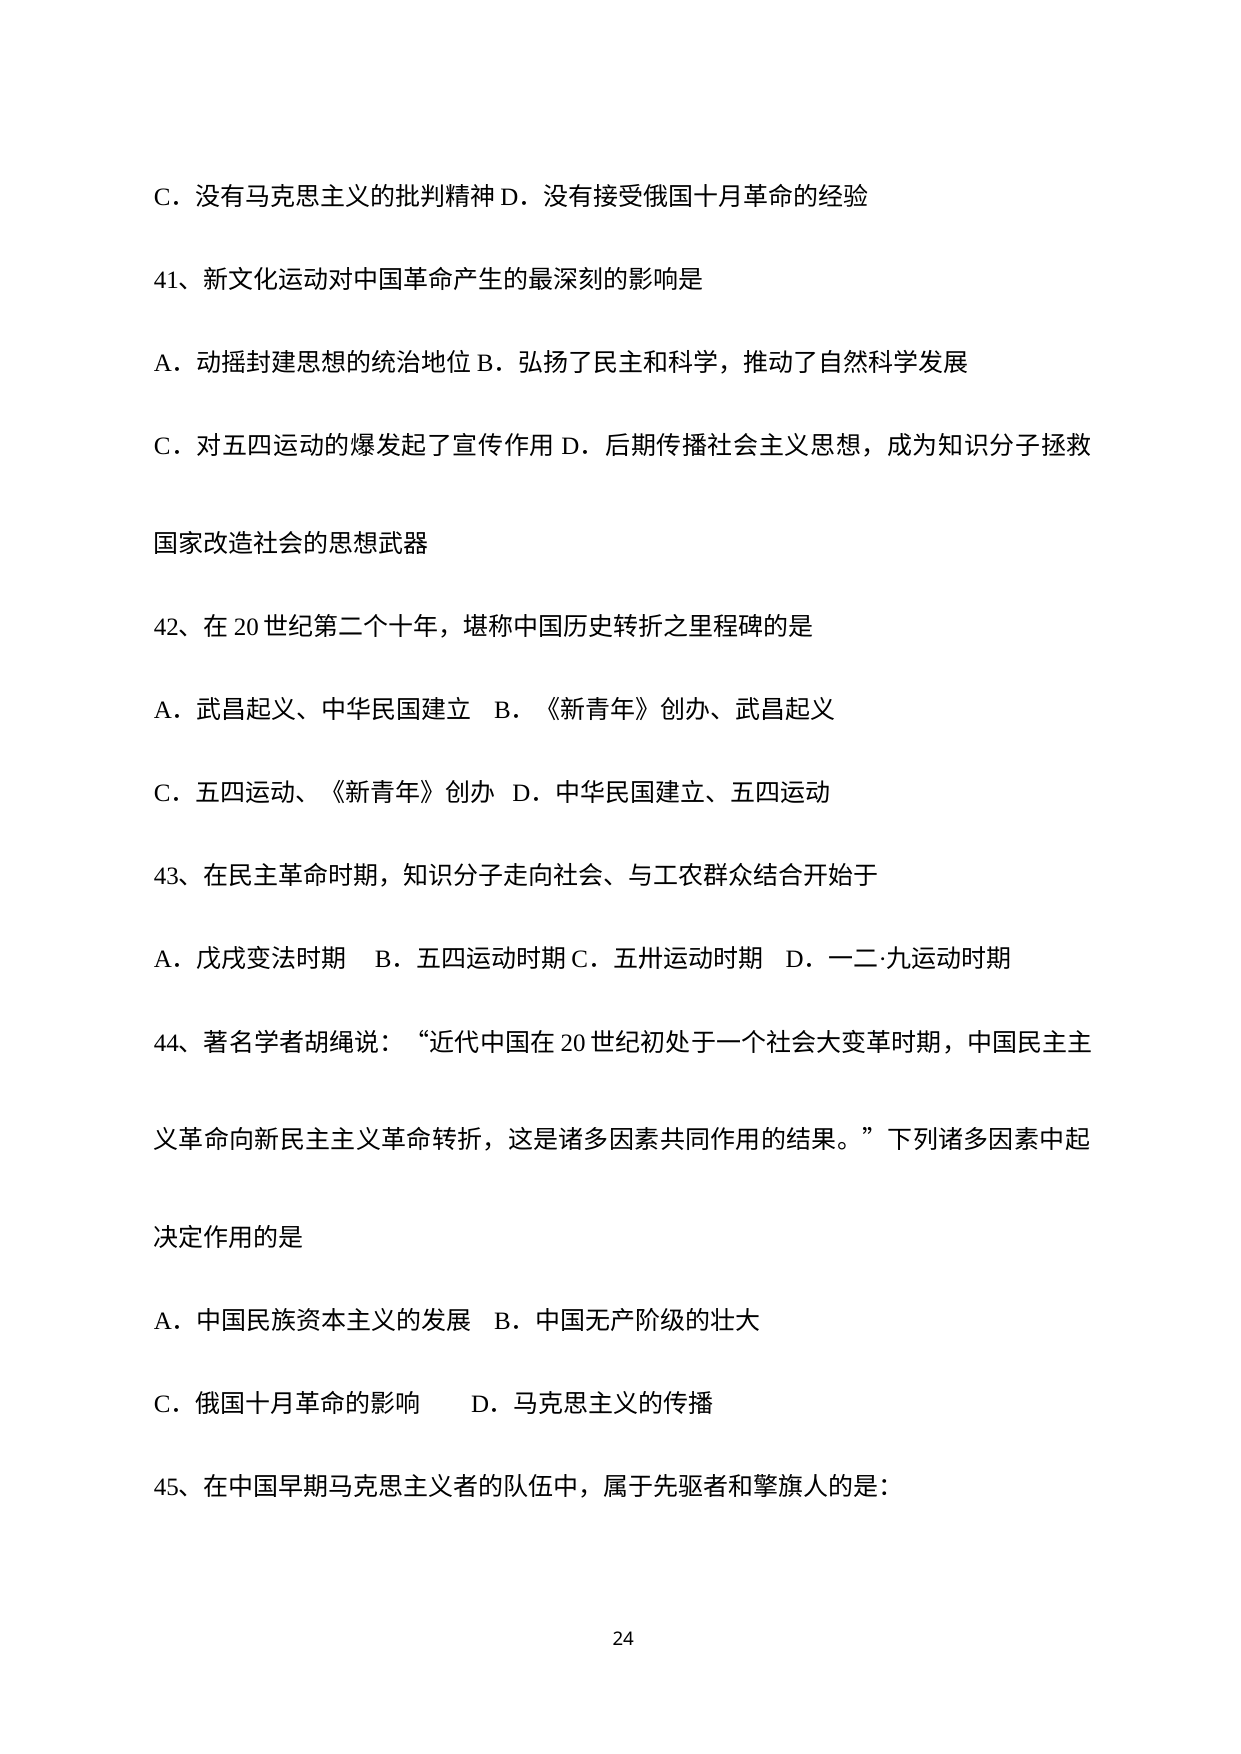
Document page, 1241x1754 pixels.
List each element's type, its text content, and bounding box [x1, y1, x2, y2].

text 44、著名学者胡绳说：“近代中国在20世纪初处于一个社会大变革时期，中国民主主义革命向新民主主义革命转折，这是诸多因素共同作用的结果。”下列诸多因素中起决定作用的是 [153, 1008, 1092, 1268]
text 42、在20世纪第二个十年，堪称中国历史转折之里程碑的是 [153, 592, 1092, 657]
text 41、新文化运动对中国革命产生的最深刻的影响是 [153, 245, 1092, 310]
text C．俄国十月革命的影响 D．马克思主义的传播 [153, 1369, 1092, 1434]
text C．五四运动、《新青年》创办 D．中华民国建立、五四运动 [153, 758, 1092, 823]
text C．对五四运动的爆发起了宣传作用D．后期传播社会主义思想，成为知识分子拯救国家改造社会的思想武器 [153, 411, 1092, 574]
text A．中国民族资本主义的发展 B．中国无产阶级的壮大 [153, 1286, 1092, 1351]
text 45、在中国早期马克思主义者的队伍中，属于先驱者和擎旗人的是： [153, 1452, 1092, 1517]
text A．戊戌变法时期 B．五四运动时期C．五卅运动时期 D．一二·九运动时期 [153, 924, 1092, 989]
text A．动摇封建思想的统治地位B．弘扬了民主和科学，推动了自然科学发展 [153, 328, 1092, 393]
text C．没有马克思主义的批判精神D．没有接受俄国十月革命的经验 [153, 162, 1092, 227]
text A．武昌起义、中华民国建立 B．《新青年》创办、武昌起义 [153, 675, 1092, 740]
text 43、在民主革命时期，知识分子走向社会、与工农群众结合开始于 [153, 841, 1092, 906]
